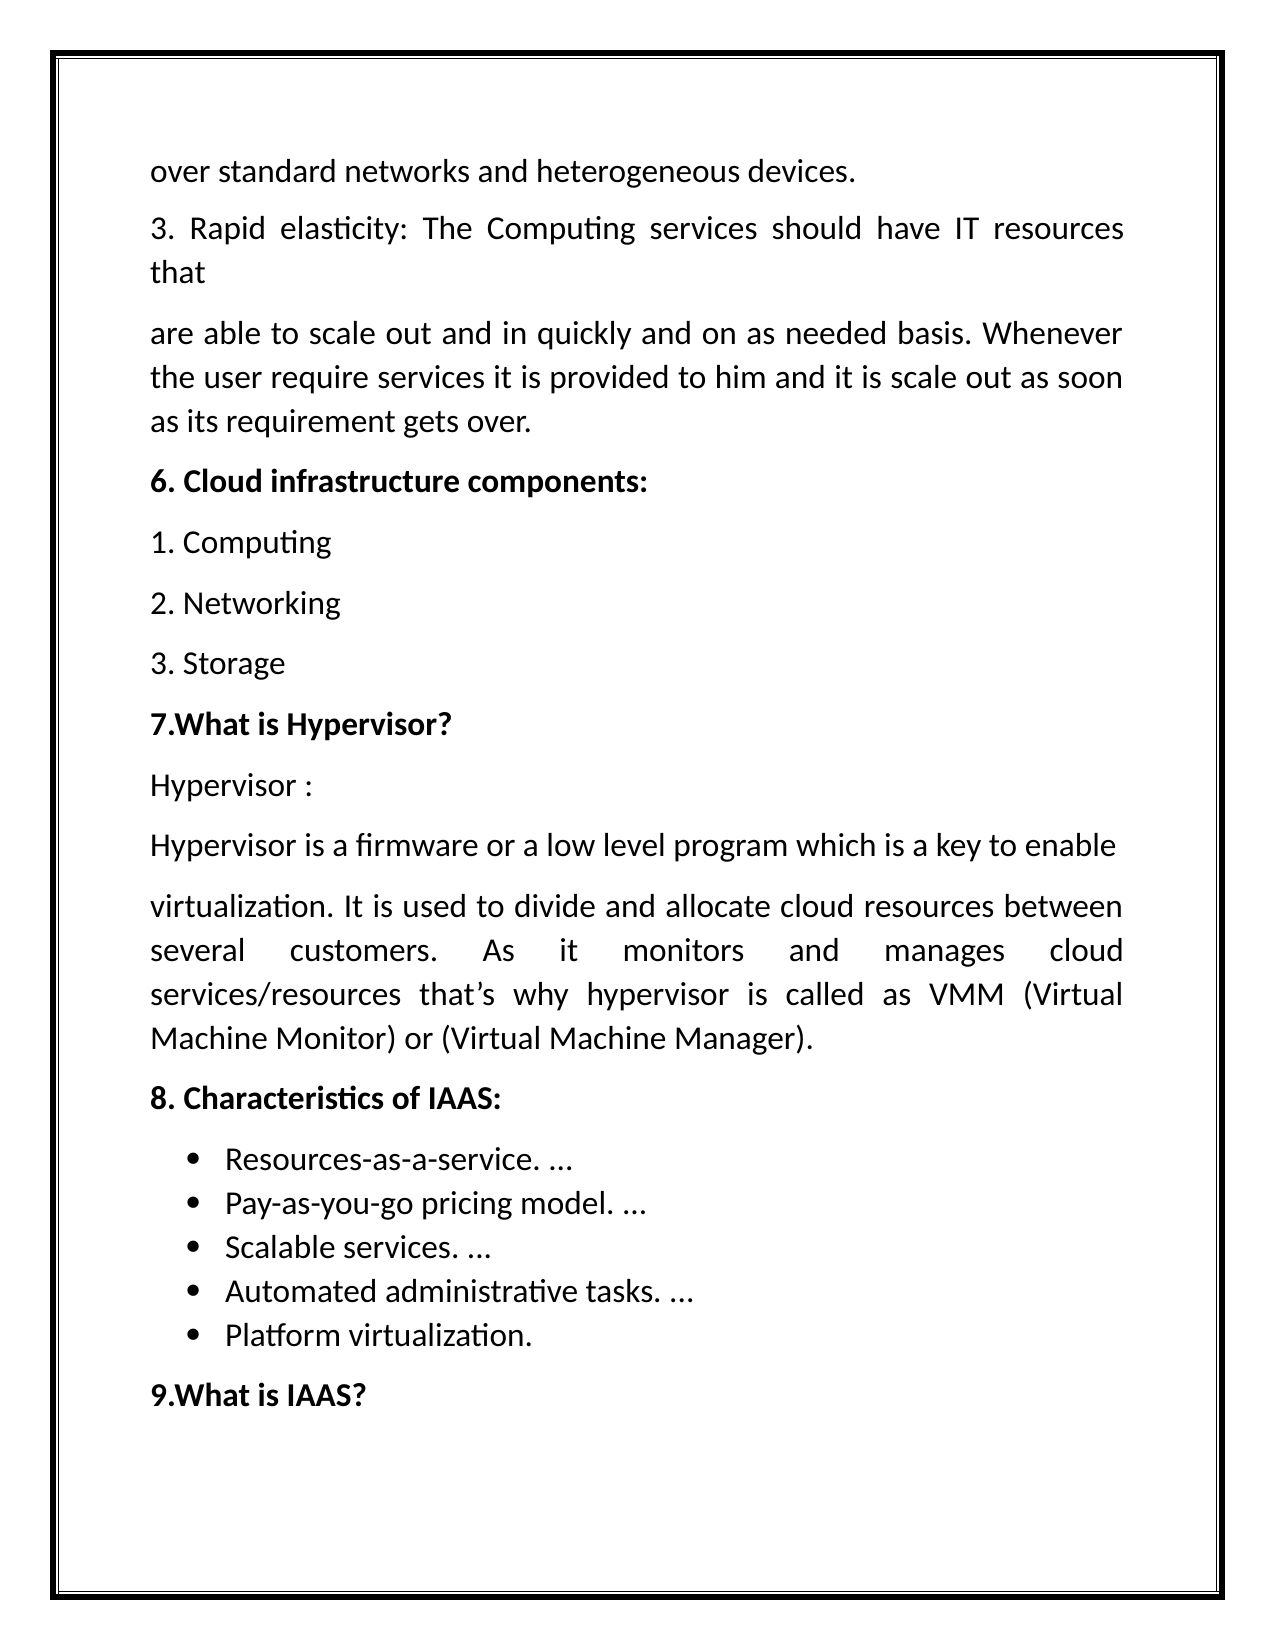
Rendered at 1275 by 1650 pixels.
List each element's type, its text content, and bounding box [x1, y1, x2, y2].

text 1. Computing [150, 521, 1125, 562]
text 6. Cloud infrastructure components: [150, 461, 1125, 501]
text 9.What is IAAS? [150, 1374, 1125, 1415]
text 7.What is Hypervisor? [150, 703, 1125, 744]
text 8. Characteristics of IAAS: [150, 1077, 1125, 1118]
text 3. Rapid elasticity: The Computing services should have IT resources that [150, 207, 1125, 292]
list Scalable services. ... [187, 1226, 1125, 1267]
list Platform virtualization. [187, 1314, 1125, 1354]
text 3. Storage [150, 642, 1125, 683]
list Resources-as-a-service. ... [187, 1138, 1125, 1179]
text 2. Networking [150, 582, 1125, 622]
text are able to scale out and in quickly and on as needed basis. Whenever the user require services it is provided to him and it is scale out as soon as its requirement gets over. [150, 312, 1125, 441]
text virtualization. It is used to divide and allocate cloud resources between several customers. As it monitors and manages cloud services/resources that’s why hypervisor is called as VMM (Virtual Machine Monitor) or (Virtual Machine Manager). [150, 885, 1125, 1057]
text over standard networks and heterogeneous devices. [150, 150, 1125, 191]
list Automated administrative tasks. ... [187, 1270, 1125, 1311]
list Pay-as-you-go pricing model. ... [187, 1182, 1125, 1223]
text Hypervisor : [150, 764, 1125, 804]
text Hypervisor is a firmware or a low level program which is a key to enable [150, 824, 1125, 865]
